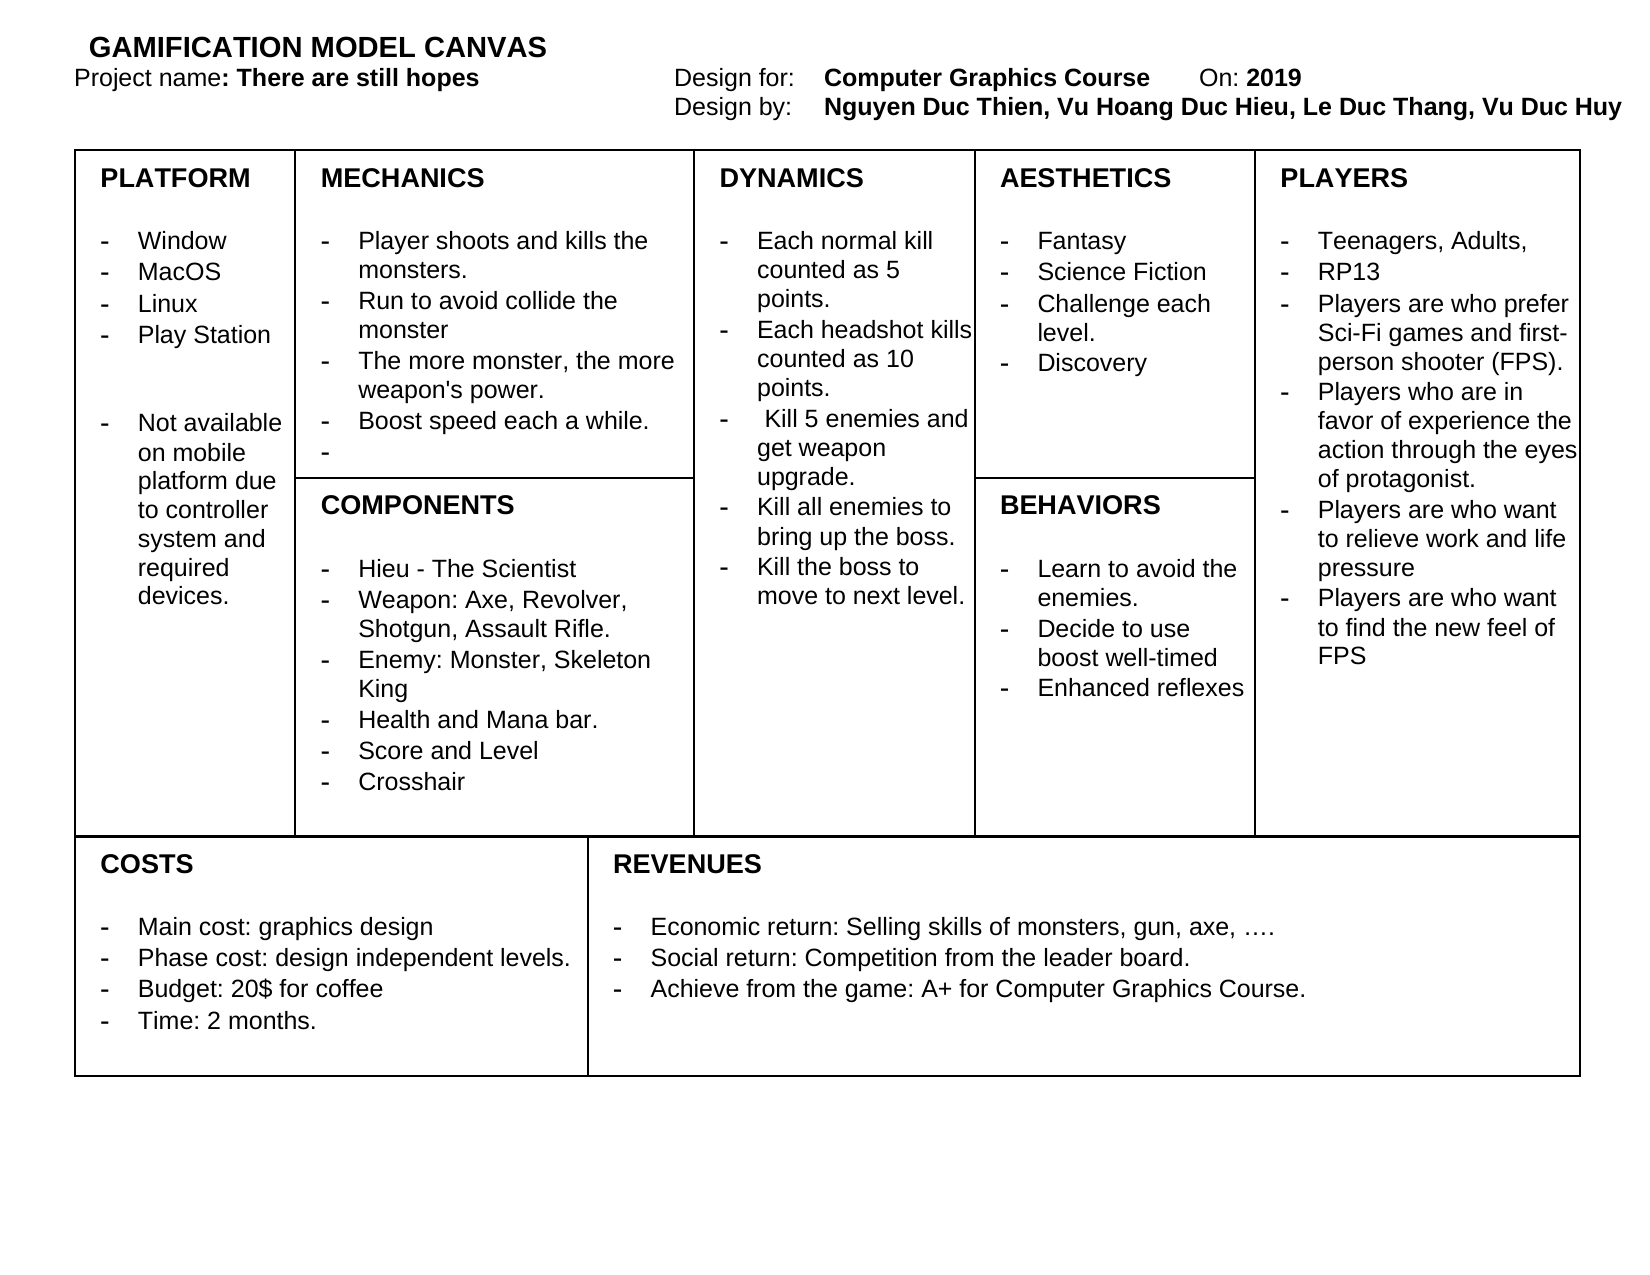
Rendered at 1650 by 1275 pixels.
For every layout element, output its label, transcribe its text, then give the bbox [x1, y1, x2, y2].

text Design by: Nguyen Duc Thien, Vu Hoang Duc Hieu, Le Duc Thang, Vu Duc Huy [74, 92, 1624, 121]
text Project name: There are still hopes Design for: Computer Graphics Course On: 2019 [74, 63, 1624, 92]
table_cell COSTS Main cost: graphics design Phase cost: design independent levels. Budget: 20$ for coffee Time: 2 months. [76, 838, 587, 1075]
table_header PLAYERS Teenagers, Adults, RP13 Players are who prefer Sci-Fi games and first-person shooter (FPS). Players who are in favor of experience the action through the eyes of protagonist. Players are who want to relieve work and life pressure Players are who want to find the new feel of FPS [1256, 151, 1579, 835]
table_header DYNAMICS Each normal kill counted as 5 points. Each headshot kills counted as 10 points. Kill 5 enemies and get weapon upgrade. Kill all enemies to bring up the boss. Kill the boss to move to next level. [695, 151, 974, 835]
text GAMIFICATION MODEL CANVAS [89, 29, 1624, 63]
table_header PLATFORM Window MacOS Linux Play Station Not available on mobile platform due to controller system and required devices. [76, 151, 294, 835]
table_cell REVENUES Economic return: Selling skills of monsters, gun, axe, …. Social return: Competition from the leader board. Achieve from the game: A+ for Computer Graphics Course. [589, 838, 1579, 1075]
table_cell COMPONENTS Hieu - The Scientist Weapon: Axe, Revolver, Shotgun, Assault Rifle. Enemy: Monster, Skeleton King Health and Mana bar. Score and Level Crosshair [296, 479, 693, 835]
table_header AESTHETICS Fantasy Science Fiction Challenge each level. Discovery [976, 151, 1254, 477]
table_cell BEHAVIORS Learn to avoid the enemies. Decide to use boost well-timed Enhanced reflexes [976, 479, 1254, 835]
table_header MECHANICS Player shoots and kills the monsters. Run to avoid collide the monster The more monster, the more weapon's power. Boost speed each a while. [296, 151, 693, 477]
